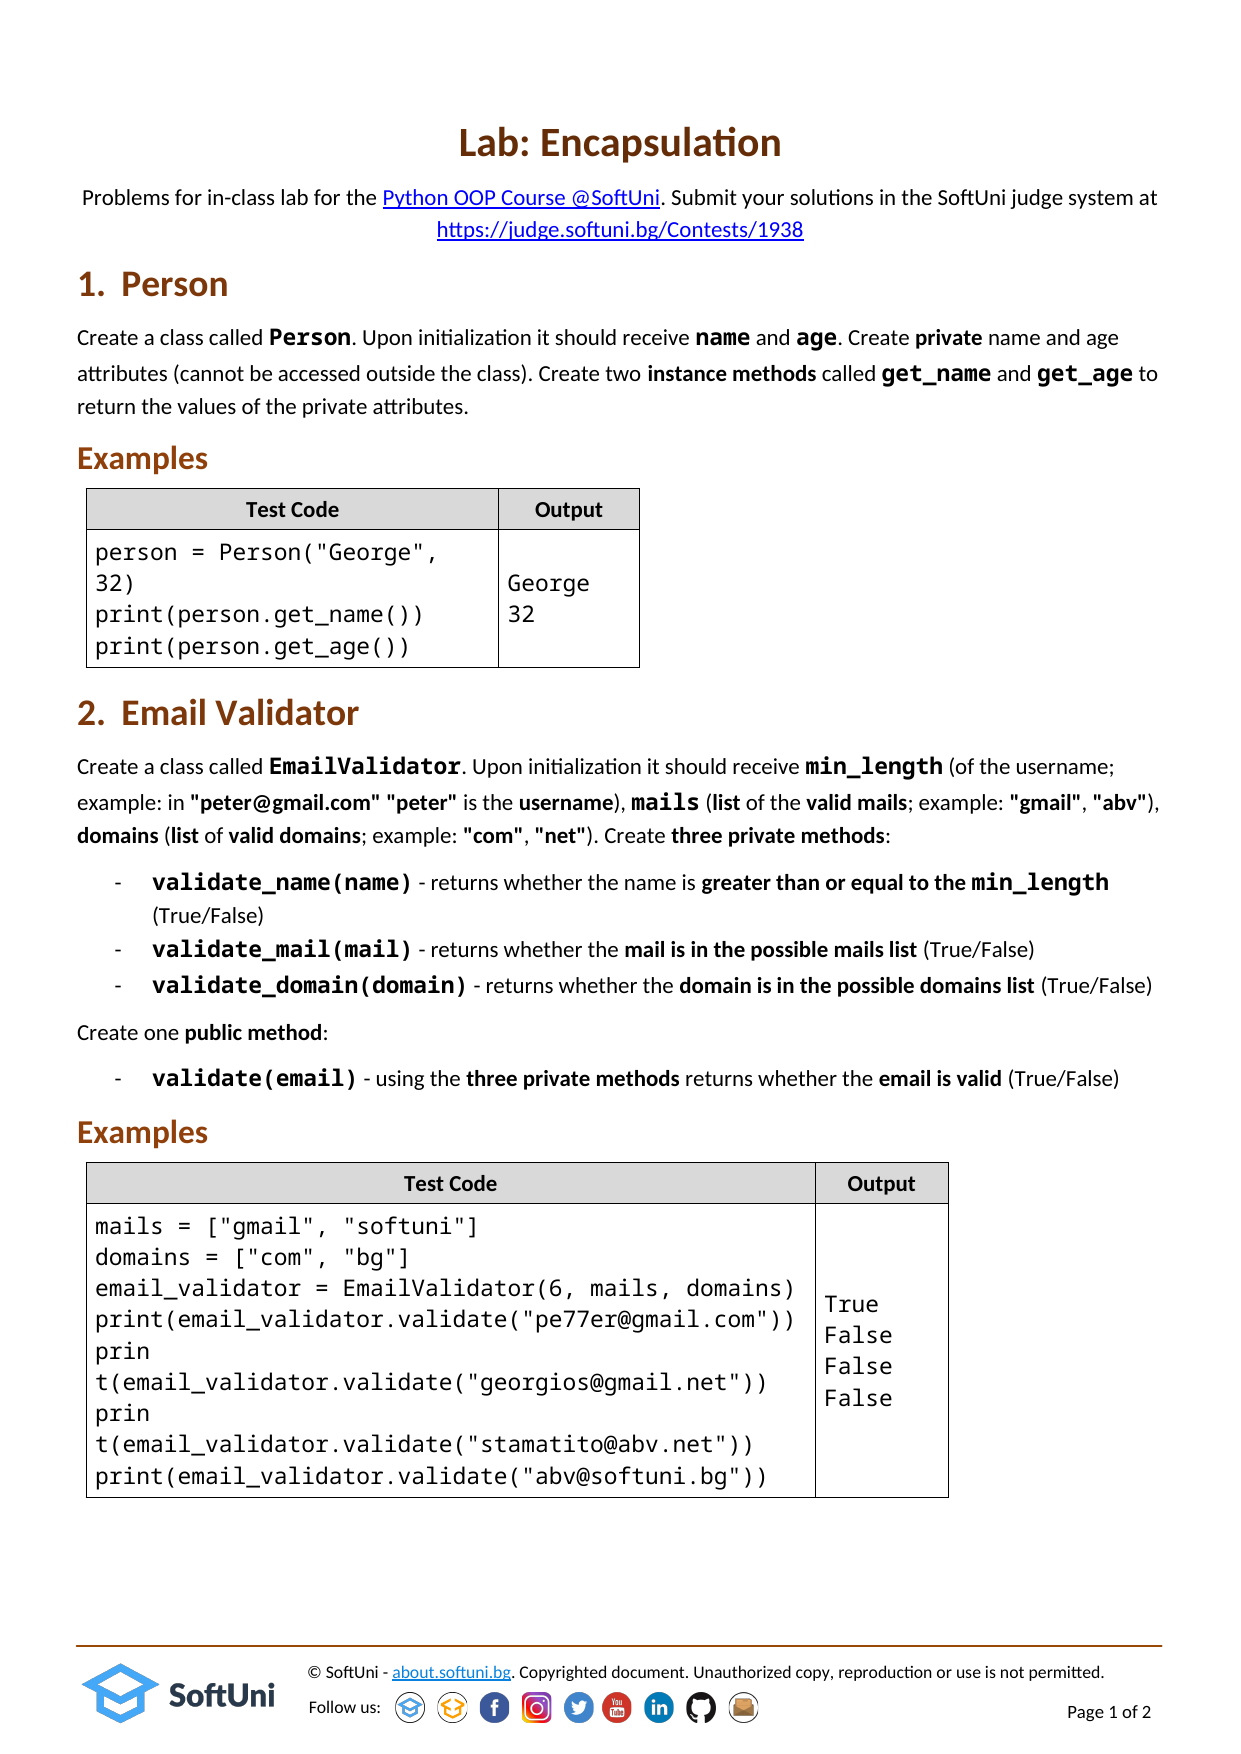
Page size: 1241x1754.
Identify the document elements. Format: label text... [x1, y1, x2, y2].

picture [658, 1705, 667, 1714]
picture [665, 1692, 674, 1701]
picture [564, 1692, 594, 1723]
picture [75, 1658, 281, 1729]
list validate_mail(mail) - returns whether the mail is in the possible mails list (True/False) [114, 933, 1163, 964]
picture [437, 1692, 468, 1723]
table_cell person = Person("George", 32) print(person.get_name()) print(person.get_age()) [87, 530, 498, 667]
list validate_domain(domain) - returns whether the domain is in the possible domains list (True/False) [114, 969, 1163, 1001]
picture [522, 1692, 552, 1723]
text Create a class called Person. Upon initialization it should receive name and age. Create private name and age attributes (cannot be accessed outside the class). Create two instance methods called get_name and get_age to return the values of the private attributes. [77, 321, 1163, 420]
list validate_name(name) - returns whether the name is greater than or equal to the min_length (True/False) [114, 866, 1163, 929]
picture [686, 1692, 716, 1723]
table_cell mails = ["gmail", "softuni"] domains = ["com", "bg"] email_validator = EmailValidator(6, mails, domains) print(email_validator.validate("pe77er@gmail.com")) print(email_validator.validate("georgios@gmail.net")) print(email_validator.validate("stamatito@abv.net")) print(email_validator.validate("abv@softuni.bg")) [87, 1204, 815, 1497]
table_header Output [499, 489, 639, 529]
text Create a class called EmailValidator. Upon initialization it should receive min_length (of the username; example: in "peter@gmail.com" "peter" is the username), mails (list of the valid mails; example: "gmail", "abv"), domains (list of valid domains; example: "com", "net"). Create three private methods: [77, 750, 1163, 849]
subtitle Examples [77, 437, 1163, 478]
picture [728, 1692, 759, 1723]
text Create one public method: [77, 1018, 1163, 1046]
text Problems for in-class lab for the Python OOP Course @SoftUni. Submit your solutions in the SoftUni judge system at https://judge.softuni.bg/Contests/1938 [77, 183, 1163, 243]
subtitle Email Validator [77, 689, 1163, 734]
table_cell George 32 [499, 530, 639, 667]
subtitle Lab: Encapsulation [77, 116, 1163, 167]
picture [395, 1692, 425, 1723]
table_header Output [816, 1163, 948, 1203]
table_cell True False False False [816, 1204, 948, 1497]
picture [665, 1714, 674, 1723]
subtitle Examples [77, 1111, 1163, 1152]
list validate(email) - using the three private methods returns whether the email is valid (True/False) [114, 1062, 1163, 1094]
table_header Test Code [87, 489, 498, 529]
picture [602, 1692, 632, 1723]
table_header Test Code [87, 1163, 815, 1203]
picture [479, 1692, 510, 1723]
picture [644, 1714, 653, 1723]
subtitle Person [77, 260, 1163, 306]
picture [644, 1692, 653, 1701]
